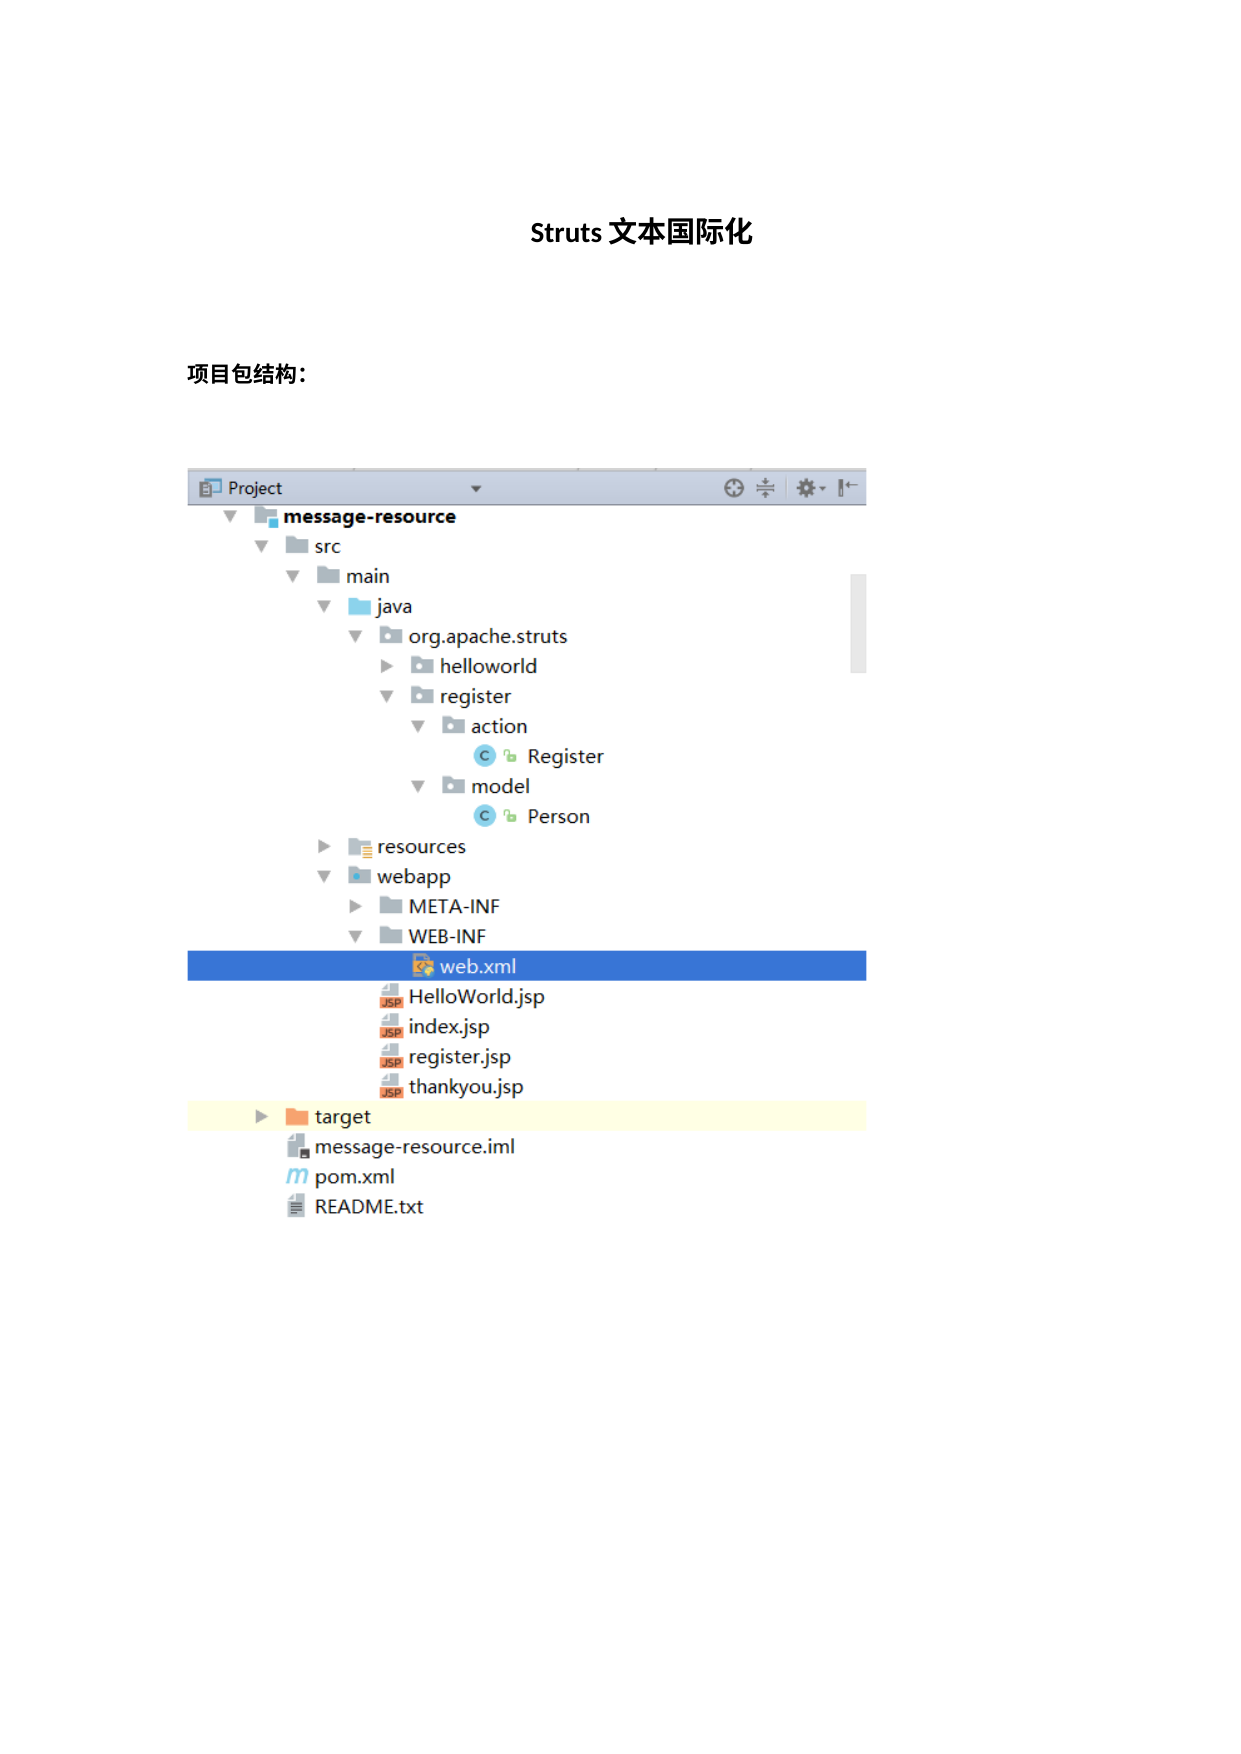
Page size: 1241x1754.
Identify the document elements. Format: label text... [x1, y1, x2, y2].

subtitle 项目包结构： [187, 357, 1053, 389]
subtitle Struts文本国际化 [187, 197, 1053, 262]
picture [187, 468, 867, 1221]
